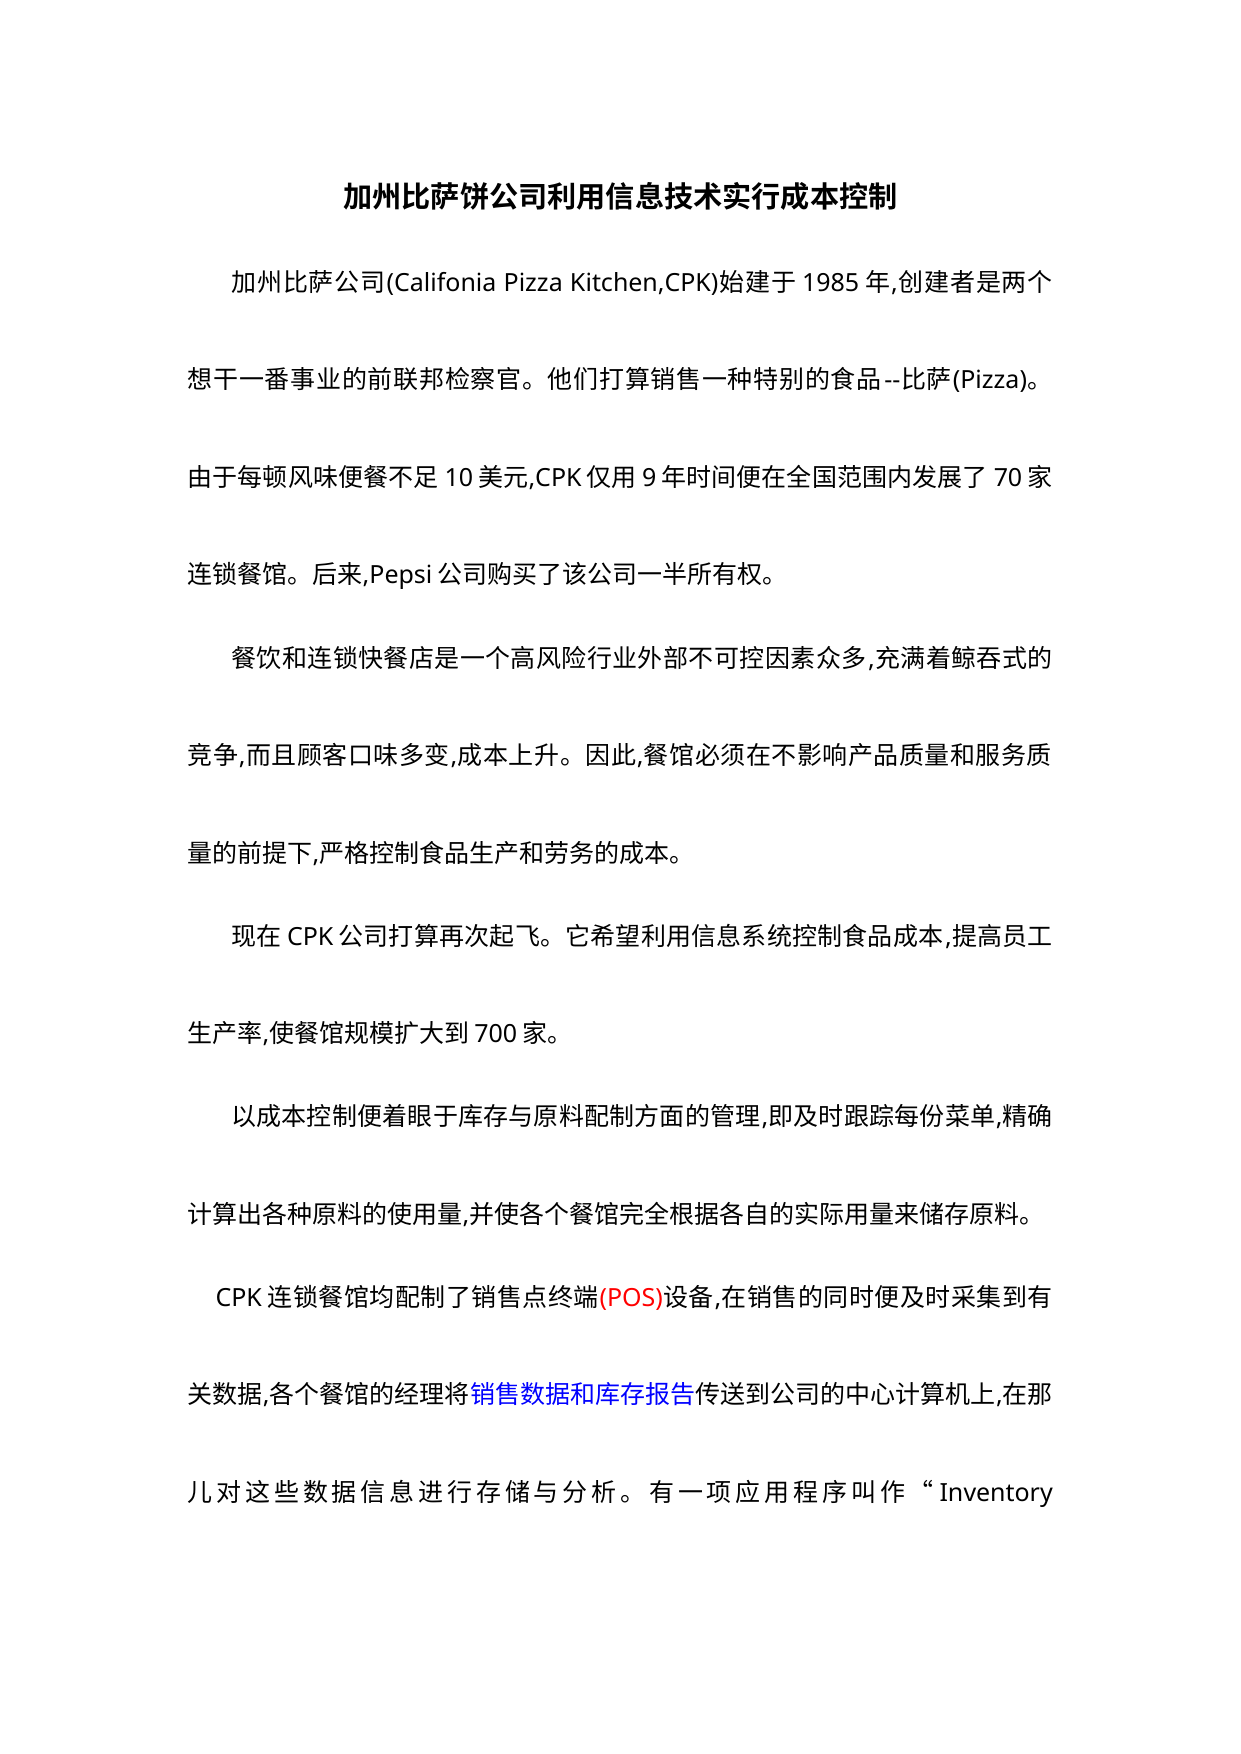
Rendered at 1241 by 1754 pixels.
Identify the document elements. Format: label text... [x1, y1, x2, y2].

text 餐饮和连锁快餐店是一个高风险行业外部不可控因素众多,充满着鲸吞式的竞争,而且顾客口味多变,成本上升。因此,餐馆必须在不影响产品质量和服务质量的前提下,严格控制食品生产和劳务的成本。 [187, 624, 1053, 884]
text 加州比萨饼公司利用信息技术实行成本控制 [187, 162, 1053, 227]
text 加州比萨公司(Califonia Pizza Kitchen,CPK)始建于1985年,创建者是两个想干一番事业的前联邦检察官。他们打算销售一种特别的食品--比萨(Pizza)。由于每顿风味便餐不足10美元,CPK仅用9年时间便在全国范围内发展了70家连锁餐馆。后来,Pepsi公司购买了该公司一半所有权。 [187, 248, 1053, 606]
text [187, 1263, 1053, 1523]
text 现在CPK公司打算再次起飞。它希望利用信息系统控制食品成本,提高员工生产率,使餐馆规模扩大到700家。 [187, 902, 1053, 1064]
text 以成本控制便着眼于库存与原料配制方面的管理,即及时跟踪每份菜单,精确计算出各种原料的使用量,并使各个餐馆完全根据各自的实际用量来储存原料。 [187, 1082, 1053, 1245]
